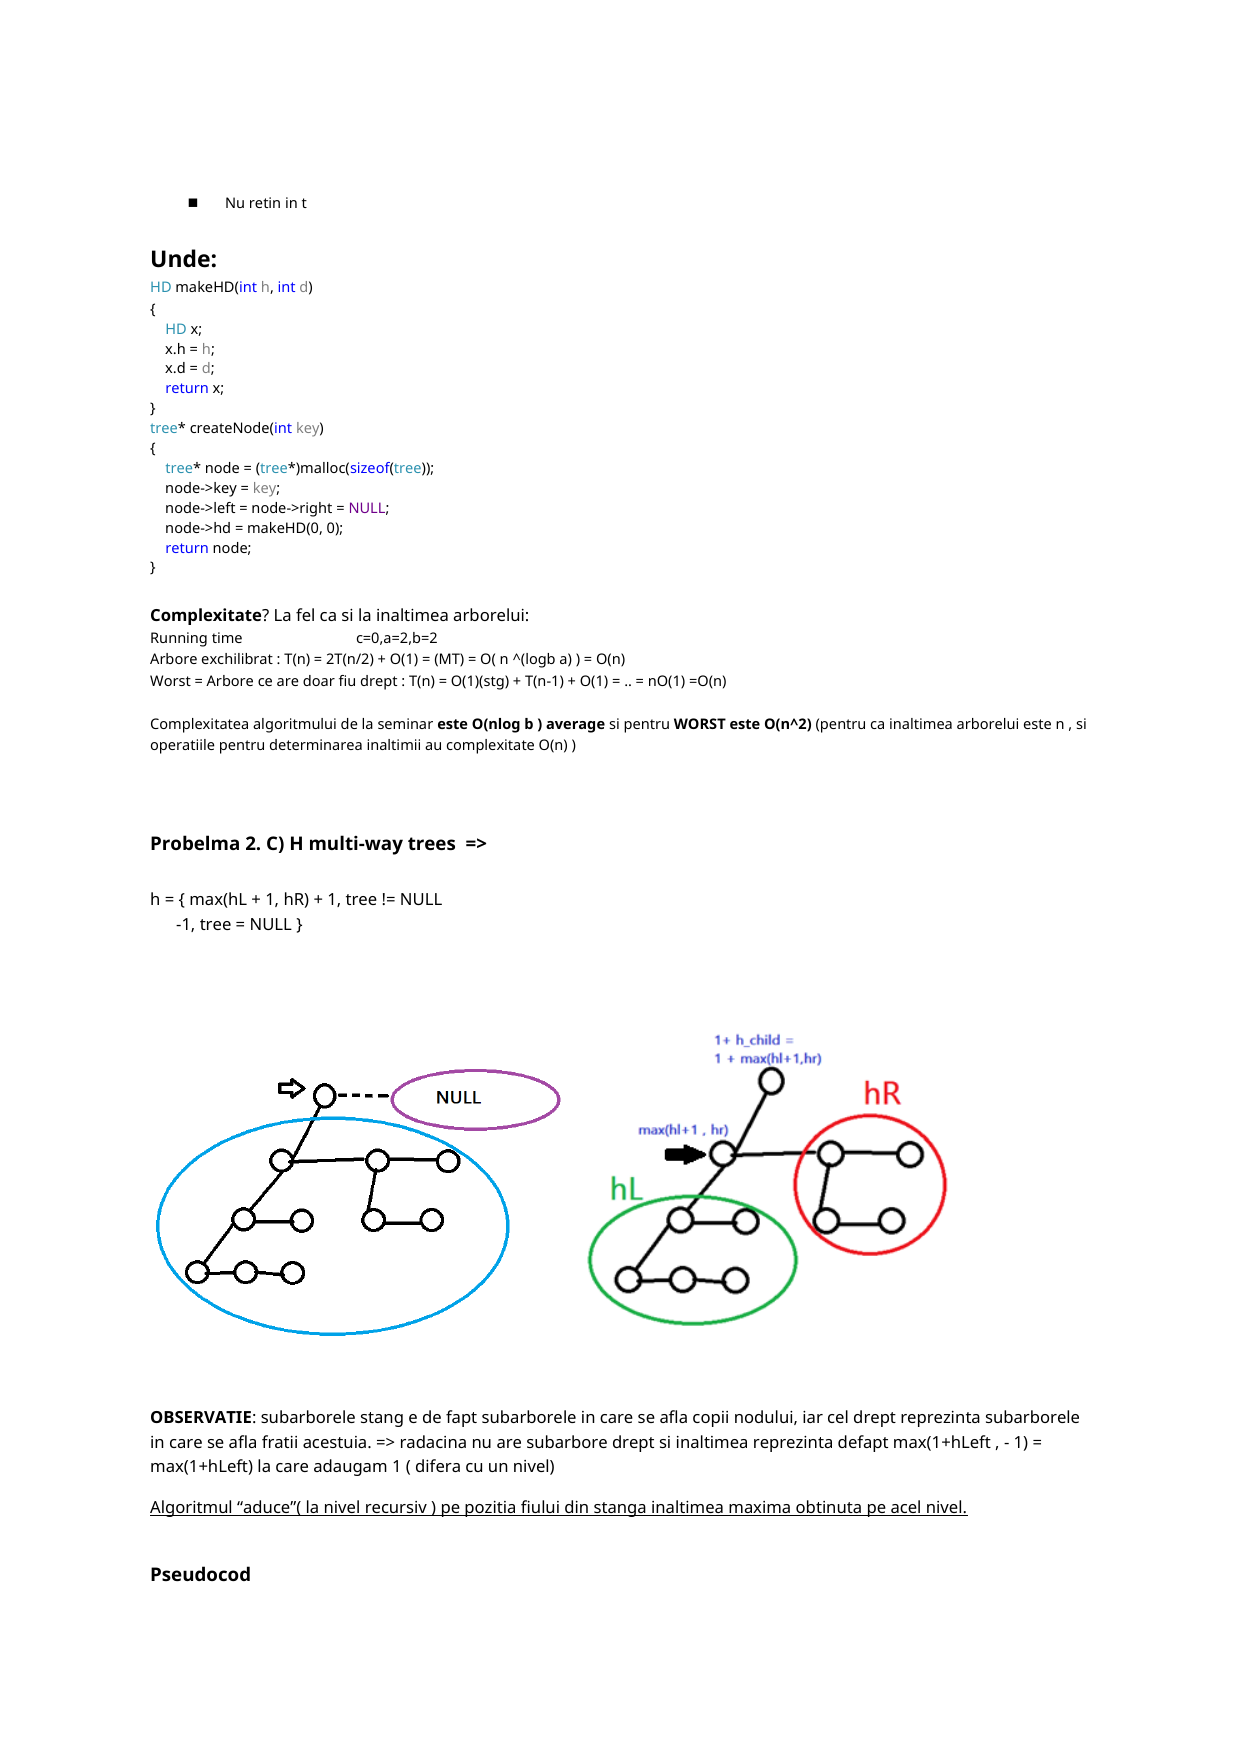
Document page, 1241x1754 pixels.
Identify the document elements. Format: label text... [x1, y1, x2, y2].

text tree* node = (tree*)malloc(sizeof(tree)); [150, 458, 1090, 478]
text { [150, 438, 1090, 458]
text x.d = d; [150, 358, 1090, 378]
text Algoritmul “aduce”( la nivel recursiv ) pe pozitia fiului din stanga inaltimea maxima obtinuta pe acel nivel. [150, 1496, 1090, 1519]
text Arbore exchilibrat : T(n) = 2T(n/2) + O(1) = (MT) = O( n ^(logb a) ) = O(n) [150, 649, 1090, 669]
text node->key = key; [150, 478, 1090, 498]
text Complexitate? La fel ca si la inaltimea arborelui: [150, 603, 1090, 626]
text HD makeHD(int h, int d) [150, 277, 1090, 297]
text -1, tree = NULL } [150, 912, 1090, 935]
text { [150, 299, 1090, 318]
text tree* createNode(int key) [150, 418, 1090, 438]
text Worst = Arbore ce are doar fiu drept : T(n) = O(1)(stg) + T(n-1) + O(1) = .. = nO(1) =O(n) [150, 671, 1090, 691]
text HD x; [150, 318, 1090, 338]
text Probelma 2. C) H multi-way trees => [150, 830, 1090, 855]
text x.h = h; [150, 338, 1090, 358]
text OBSERVATIE: subarborele stang e de fapt subarborele in care se afla copii nodului, iar cel drept reprezinta subarborele in care se afla fratii acestuia. => radacina nu are subarbore drept si inaltimea reprezinta defapt max(1+hLeft , - 1) = max(1+hLeft) la care adaugam 1 ( difera cu un nivel) [150, 1406, 1090, 1477]
text Running time c=0,a=2,b=2 [150, 628, 1090, 648]
text node->left = node->right = NULL; [150, 498, 1090, 517]
text Complexitatea algoritmului de la seminar este O(nlog b ) average si pentru WORST este O(n^2) (pentru ca inaltimea arborelui este n , si operatiile pentru determinarea inaltimii au complexitate O(n) ) [150, 713, 1090, 755]
text } [150, 398, 1090, 418]
text Unde: [150, 243, 1090, 275]
list Nu retin in t [187, 193, 1090, 213]
picture [150, 1016, 965, 1346]
text node->hd = makeHD(0, 0); [150, 517, 1090, 537]
text return x; [150, 378, 1090, 398]
text Pseudocod [150, 1562, 1090, 1587]
text h = { max(hL + 1, hR) + 1, tree != NULL [150, 888, 1090, 911]
text return node; [150, 537, 1090, 557]
text } [150, 557, 1090, 577]
